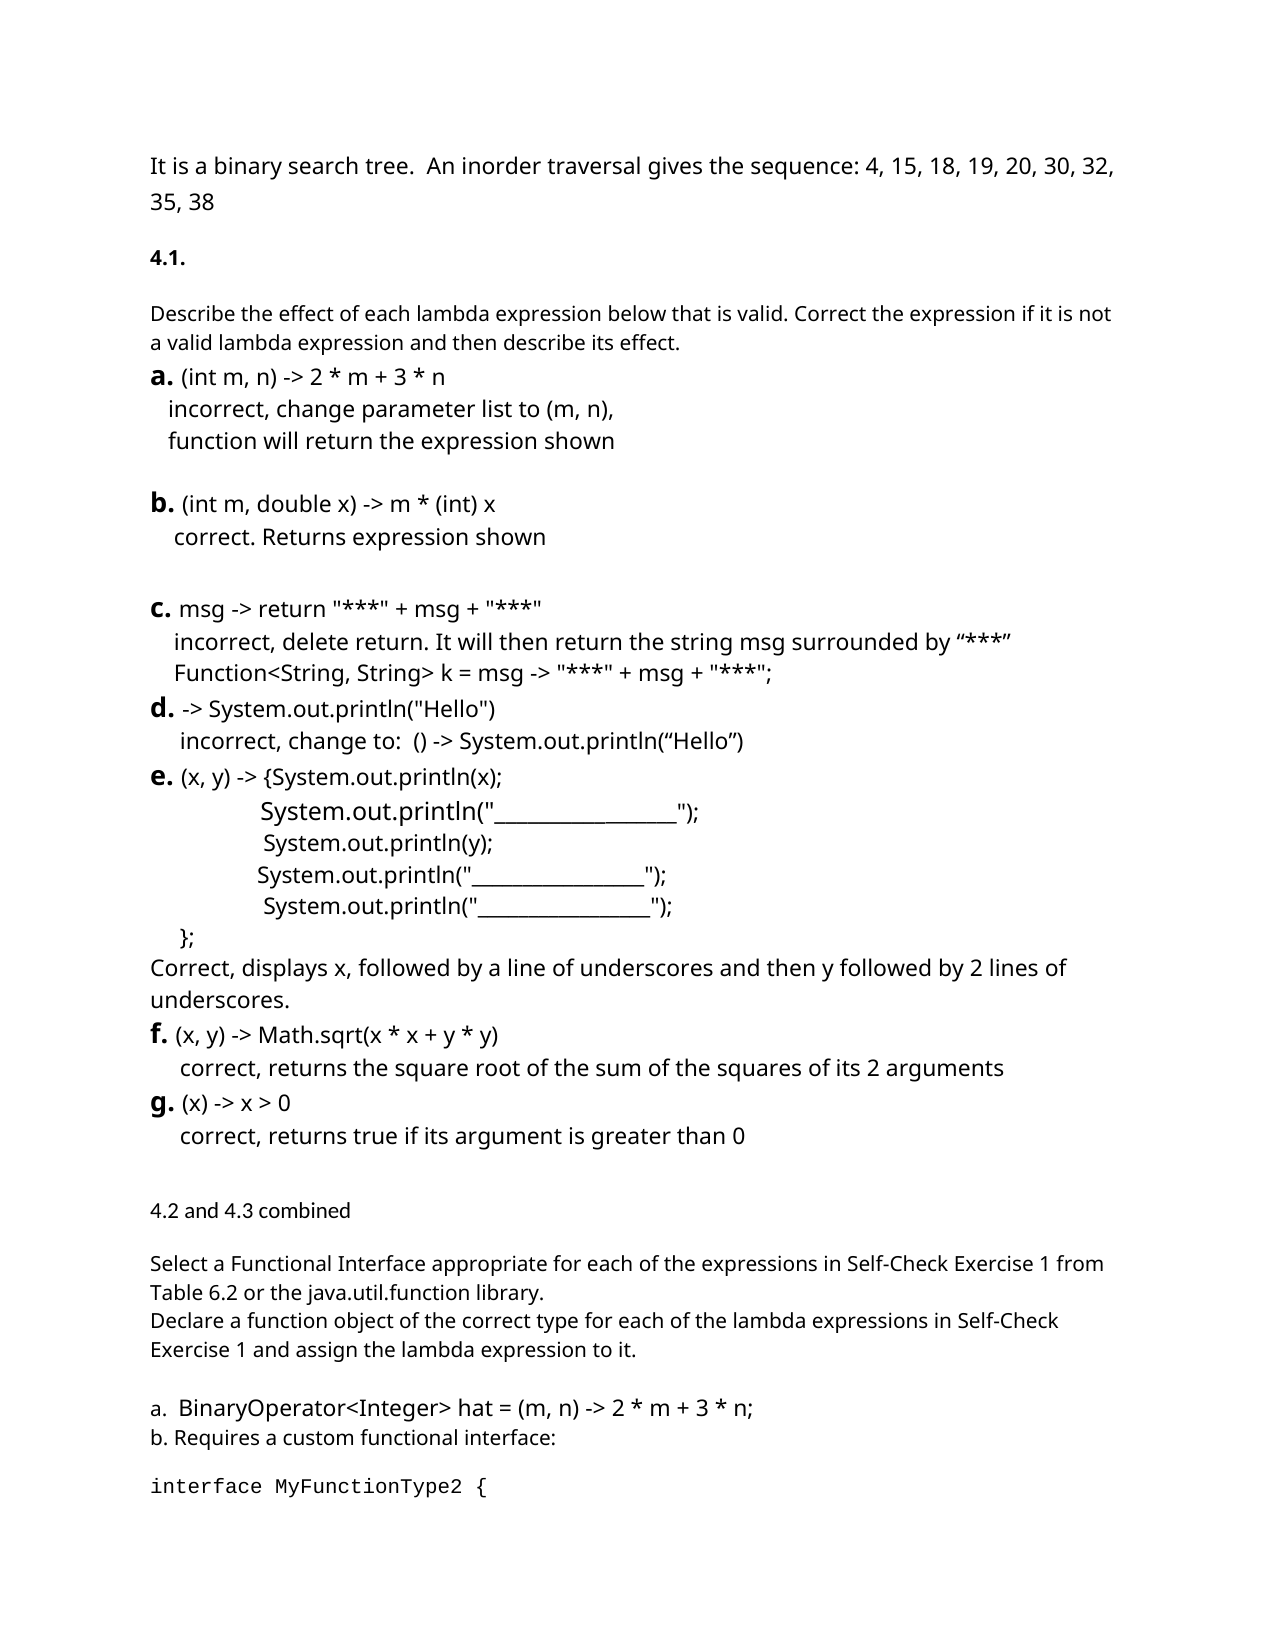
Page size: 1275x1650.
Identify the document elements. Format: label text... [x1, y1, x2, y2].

text Declare a function object of the correct type for each of the lambda expressions in Self‐Check Exercise 1 and assign the lambda expression to it. [150, 1306, 1125, 1363]
text incorrect, change parameter list to (m, n), [150, 393, 1125, 424]
text a. (int m, n) ‐> 2 * m + 3 * n [150, 356, 1125, 393]
text }; [150, 921, 1125, 952]
text correct, returns the square root of the sum of the squares of its 2 arguments [150, 1052, 1125, 1083]
text d. ‐> System.out.println("Hello") [150, 688, 1125, 725]
text f. (x, y) ‐> Math.sqrt(x * x + y * y) [150, 1015, 1125, 1052]
text Describe the effect of each lambda expression below that is valid. Correct the expression if it is not a valid lambda expression and then describe its effect. [150, 299, 1125, 356]
text g. (x) ‐> x > 0 [150, 1083, 1125, 1120]
text Select a Functional Interface appropriate for each of the expressions in Self‐Check Exercise 1 from Table 6.2 or the java.util.function library. [150, 1249, 1125, 1306]
text Function<String, String> k = msg -> "***" + msg + "***"; [150, 657, 1125, 688]
text 4.1. [150, 243, 1125, 271]
text Correct, displays x, followed by a line of underscores and then y followed by 2 lines of underscores. [150, 952, 1125, 1015]
text function will return the expression shown [150, 424, 1125, 456]
text b. Requires a custom functional interface: [150, 1423, 1125, 1451]
text correct, returns true if its argument is greater than 0 [150, 1120, 1125, 1151]
text System.out.println("_________________"); [150, 793, 1125, 827]
text correct. Returns expression shown [150, 521, 1125, 552]
text It is a binary search tree. An inorder traversal gives the sequence: 4, 15, 18, 19, 20, 30, 32, 35, 38 [150, 150, 1125, 217]
text System.out.println("_________________"); [150, 890, 1125, 921]
text System.out.println(y); [150, 827, 1125, 858]
text incorrect, change to: () -> System.out.println(“Hello”) [150, 725, 1125, 756]
text a. BinaryOperator<Integer> hat = (m, n) -> 2 * m + 3 * n; [150, 1392, 1125, 1423]
text interface MyFunctionType2 { [150, 1476, 1125, 1500]
text System.out.println("_________________"); [150, 858, 1125, 890]
text c. msg ‐> return "***" + msg + "***" [150, 589, 1125, 626]
text e. (x, y) ‐> {System.out.println(x); [150, 756, 1125, 793]
text 4.2 and 4.3 combined [150, 1196, 1125, 1224]
text incorrect, delete return. It will then return the string msg surrounded by “***” [150, 626, 1125, 657]
text b. (int m, double x) ‐> m * (int) x [150, 484, 1125, 521]
